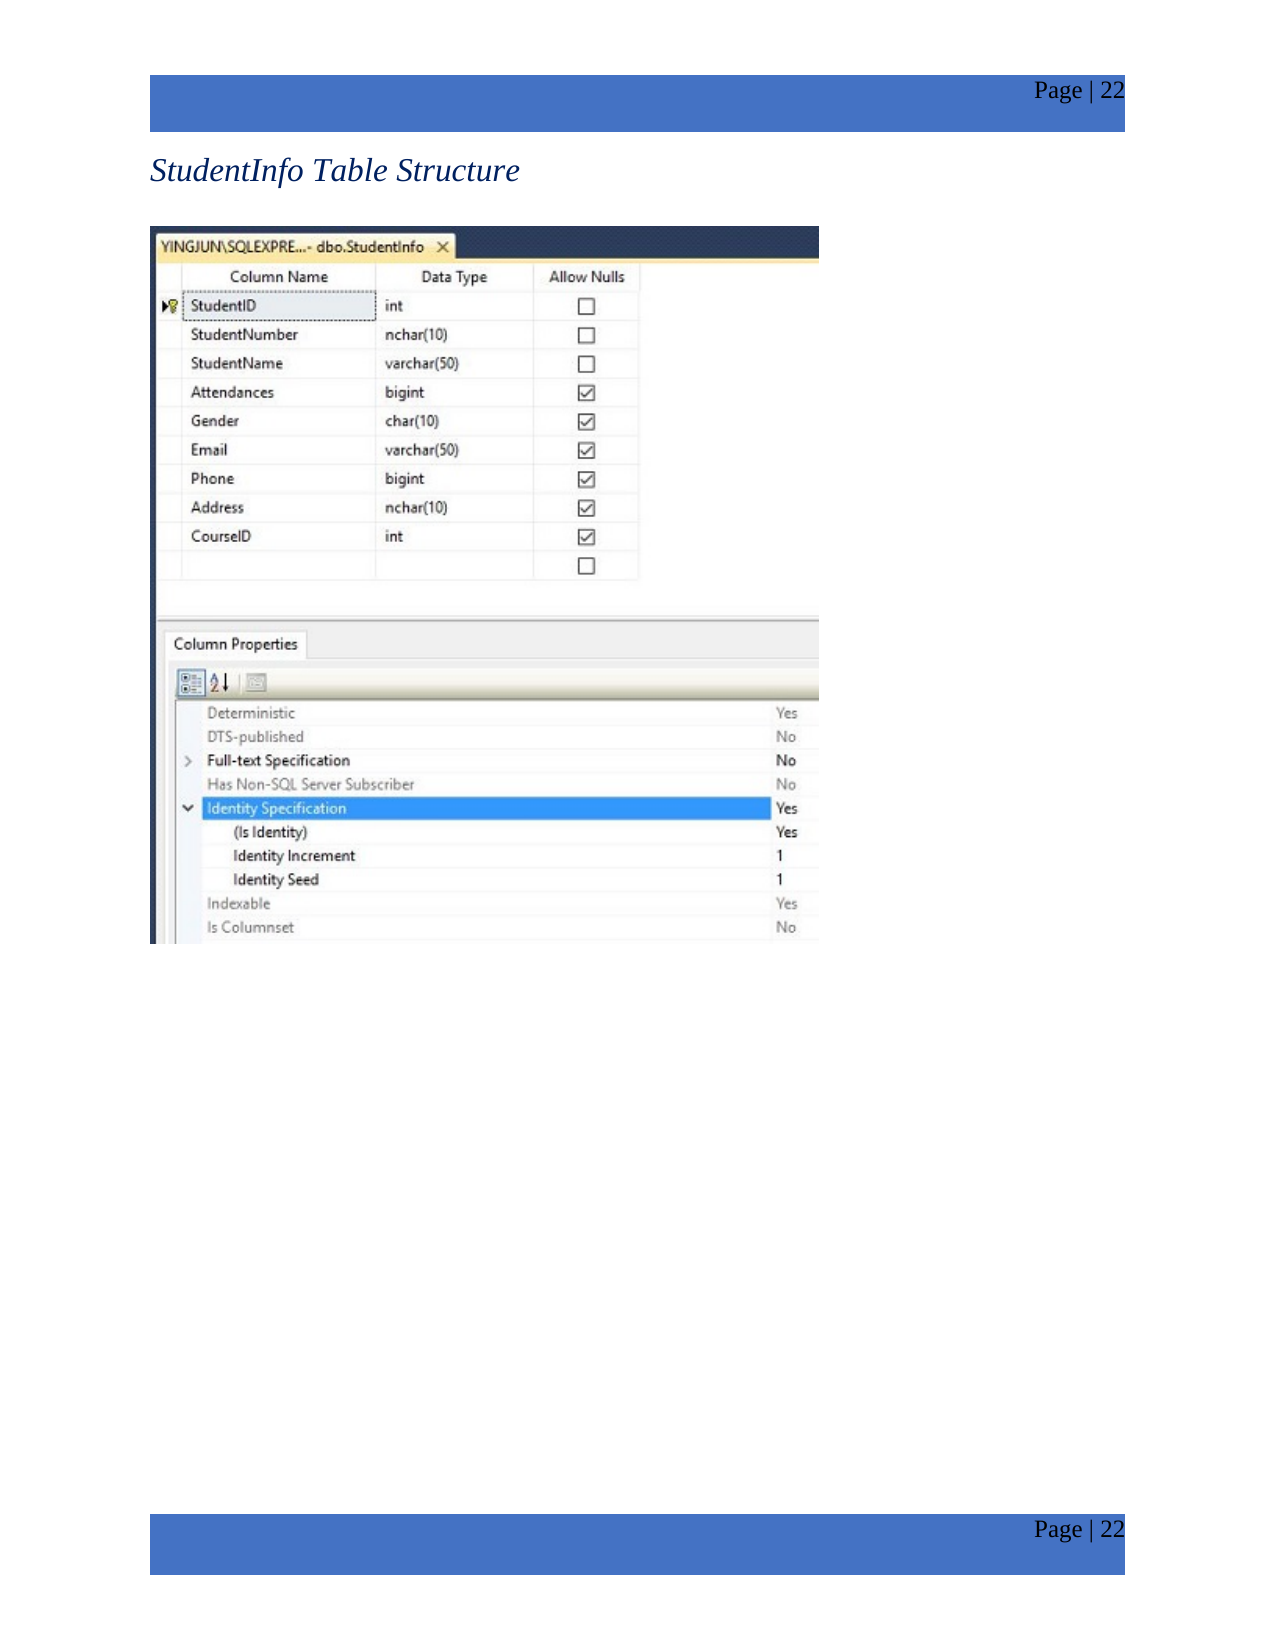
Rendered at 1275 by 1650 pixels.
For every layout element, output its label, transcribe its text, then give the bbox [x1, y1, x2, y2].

subtitle StudentInfo Table Structure [150, 150, 1125, 188]
picture [150, 226, 819, 944]
